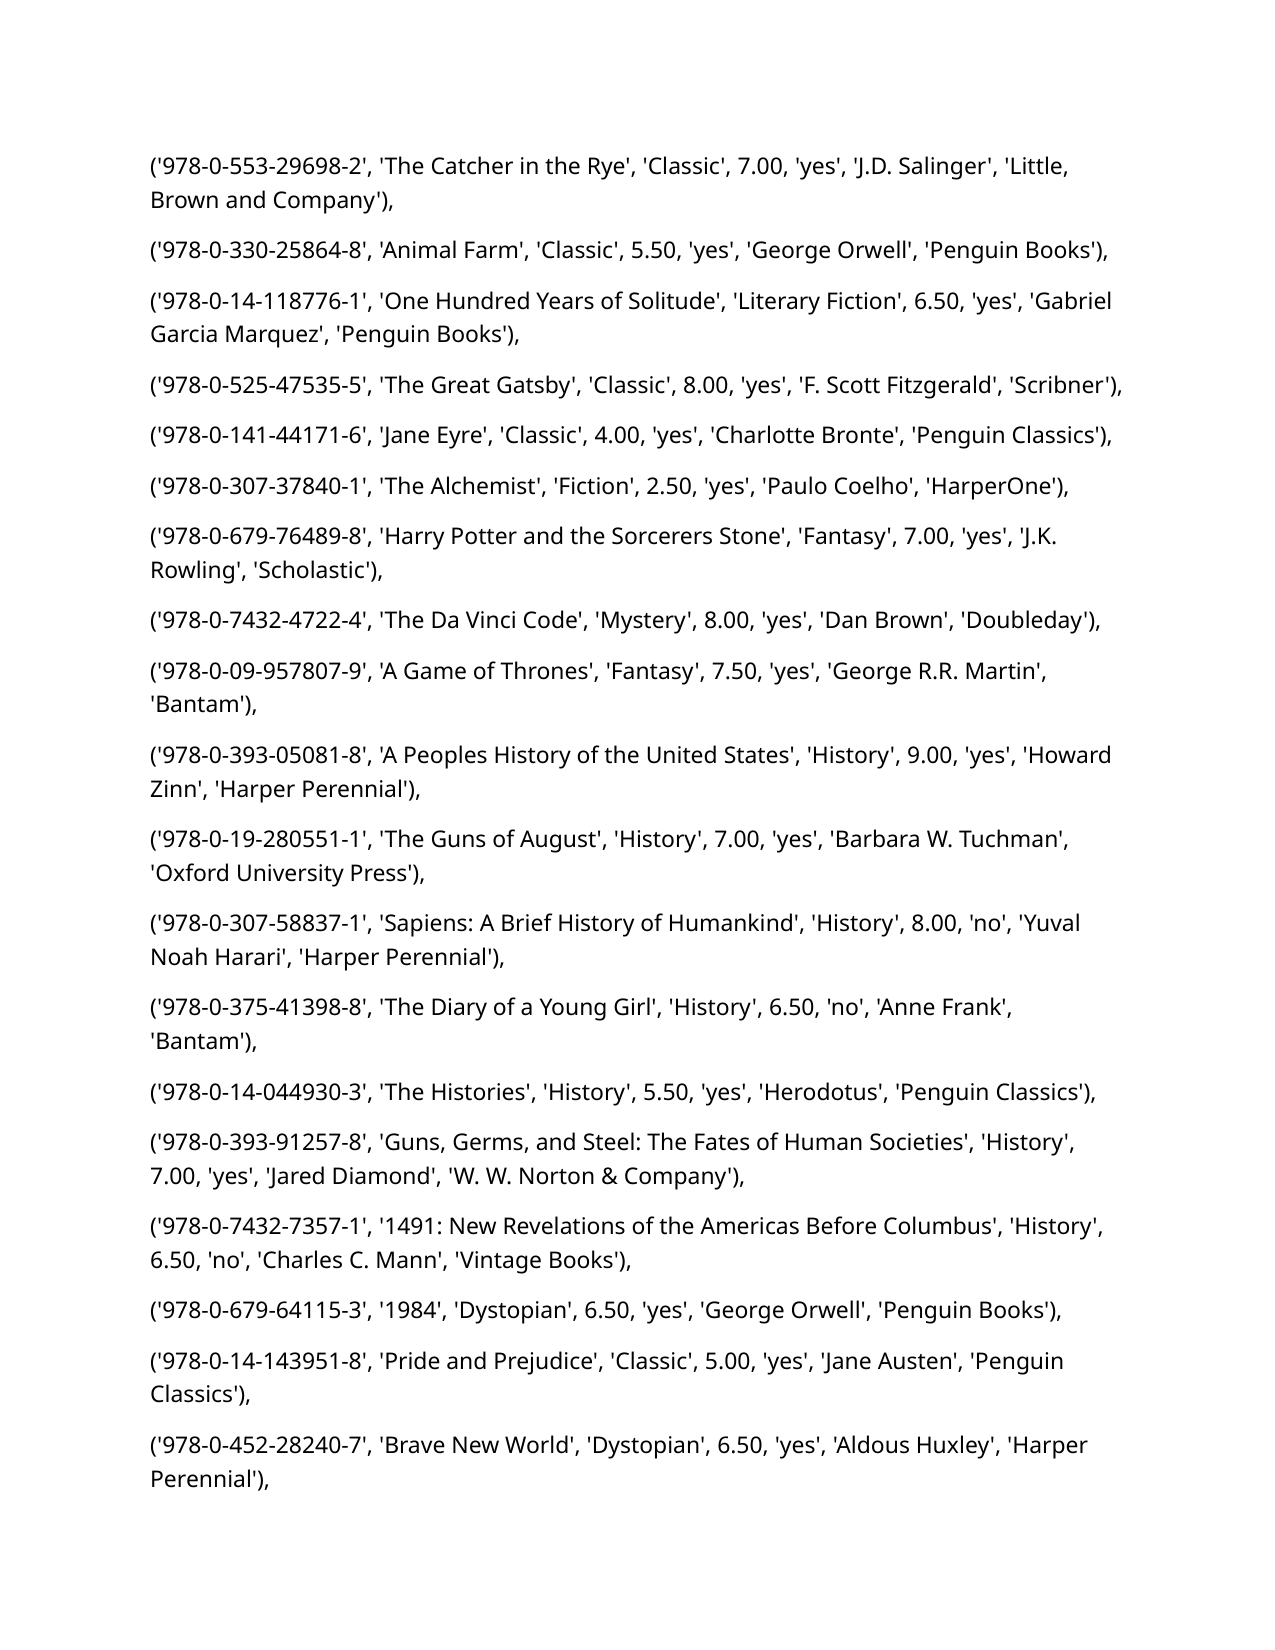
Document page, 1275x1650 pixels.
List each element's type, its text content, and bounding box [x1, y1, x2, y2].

text ('978-0-679-64115-3', '1984', 'Dystopian', 6.50, 'yes', 'George Orwell', 'Penguin Books'), [150, 1294, 1125, 1325]
text ('978-0-452-28240-7', 'Brave New World', 'Dystopian', 6.50, 'yes', 'Aldous Huxley', 'Harper Perennial'), [150, 1429, 1125, 1494]
text ('978-0-393-05081-8', 'A Peoples History of the United States', 'History', 9.00, 'yes', 'Howard Zinn', 'Harper Perennial'), [150, 739, 1125, 804]
text ('978-0-307-58837-1', 'Sapiens: A Brief History of Humankind', 'History', 8.00, 'no', 'Yuval Noah Harari', 'Harper Perennial'), [150, 907, 1125, 972]
text ('978-0-7432-7357-1', '1491: New Revelations of the Americas Before Columbus', 'History', 6.50, 'no', 'Charles C. Mann', 'Vintage Books'), [150, 1210, 1125, 1275]
text ('978-0-09-957807-9', 'A Game of Thrones', 'Fantasy', 7.50, 'yes', 'George R.R. Martin', 'Bantam'), [150, 654, 1125, 719]
text ('978-0-679-76489-8', 'Harry Potter and the Sorcerers Stone', 'Fantasy', 7.00, 'yes', 'J.K. Rowling', 'Scholastic'), [150, 520, 1125, 585]
text ('978-0-393-91257-8', 'Guns, Germs, and Steel: The Fates of Human Societies', 'History', 7.00, 'yes', 'Jared Diamond', 'W. W. Norton & Company'), [150, 1126, 1125, 1191]
text ('978-0-141-44171-6', 'Jane Eyre', 'Classic', 4.00, 'yes', 'Charlotte Bronte', 'Penguin Classics'), [150, 419, 1125, 450]
text ('978-0-553-29698-2', 'The Catcher in the Rye', 'Classic', 7.00, 'yes', 'J.D. Salinger', 'Little, Brown and Company'), [150, 150, 1125, 215]
text ('978-0-330-25864-8', 'Animal Farm', 'Classic', 5.50, 'yes', 'George Orwell', 'Penguin Books'), [150, 234, 1125, 265]
text ('978-0-14-118776-1', 'One Hundred Years of Solitude', 'Literary Fiction', 6.50, 'yes', 'Gabriel Garcia Marquez', 'Penguin Books'), [150, 284, 1125, 349]
text ('978-0-14-143951-8', 'Pride and Prejudice', 'Classic', 5.00, 'yes', 'Jane Austen', 'Penguin Classics'), [150, 1344, 1125, 1409]
text ('978-0-14-044930-3', 'The Histories', 'History', 5.50, 'yes', 'Herodotus', 'Penguin Classics'), [150, 1075, 1125, 1107]
text ('978-0-19-280551-1', 'The Guns of August', 'History', 7.00, 'yes', 'Barbara W. Tuchman', 'Oxford University Press'), [150, 823, 1125, 888]
text ('978-0-307-37840-1', 'The Alchemist', 'Fiction', 2.50, 'yes', 'Paulo Coelho', 'HarperOne'), [150, 469, 1125, 501]
text ('978-0-7432-4722-4', 'The Da Vinci Code', 'Mystery', 8.00, 'yes', 'Dan Brown', 'Doubleday'), [150, 604, 1125, 635]
text ('978-0-375-41398-8', 'The Diary of a Young Girl', 'History', 6.50, 'no', 'Anne Frank', 'Bantam'), [150, 991, 1125, 1056]
text ('978-0-525-47535-5', 'The Great Gatsby', 'Classic', 8.00, 'yes', 'F. Scott Fitzgerald', 'Scribner'), [150, 369, 1125, 400]
